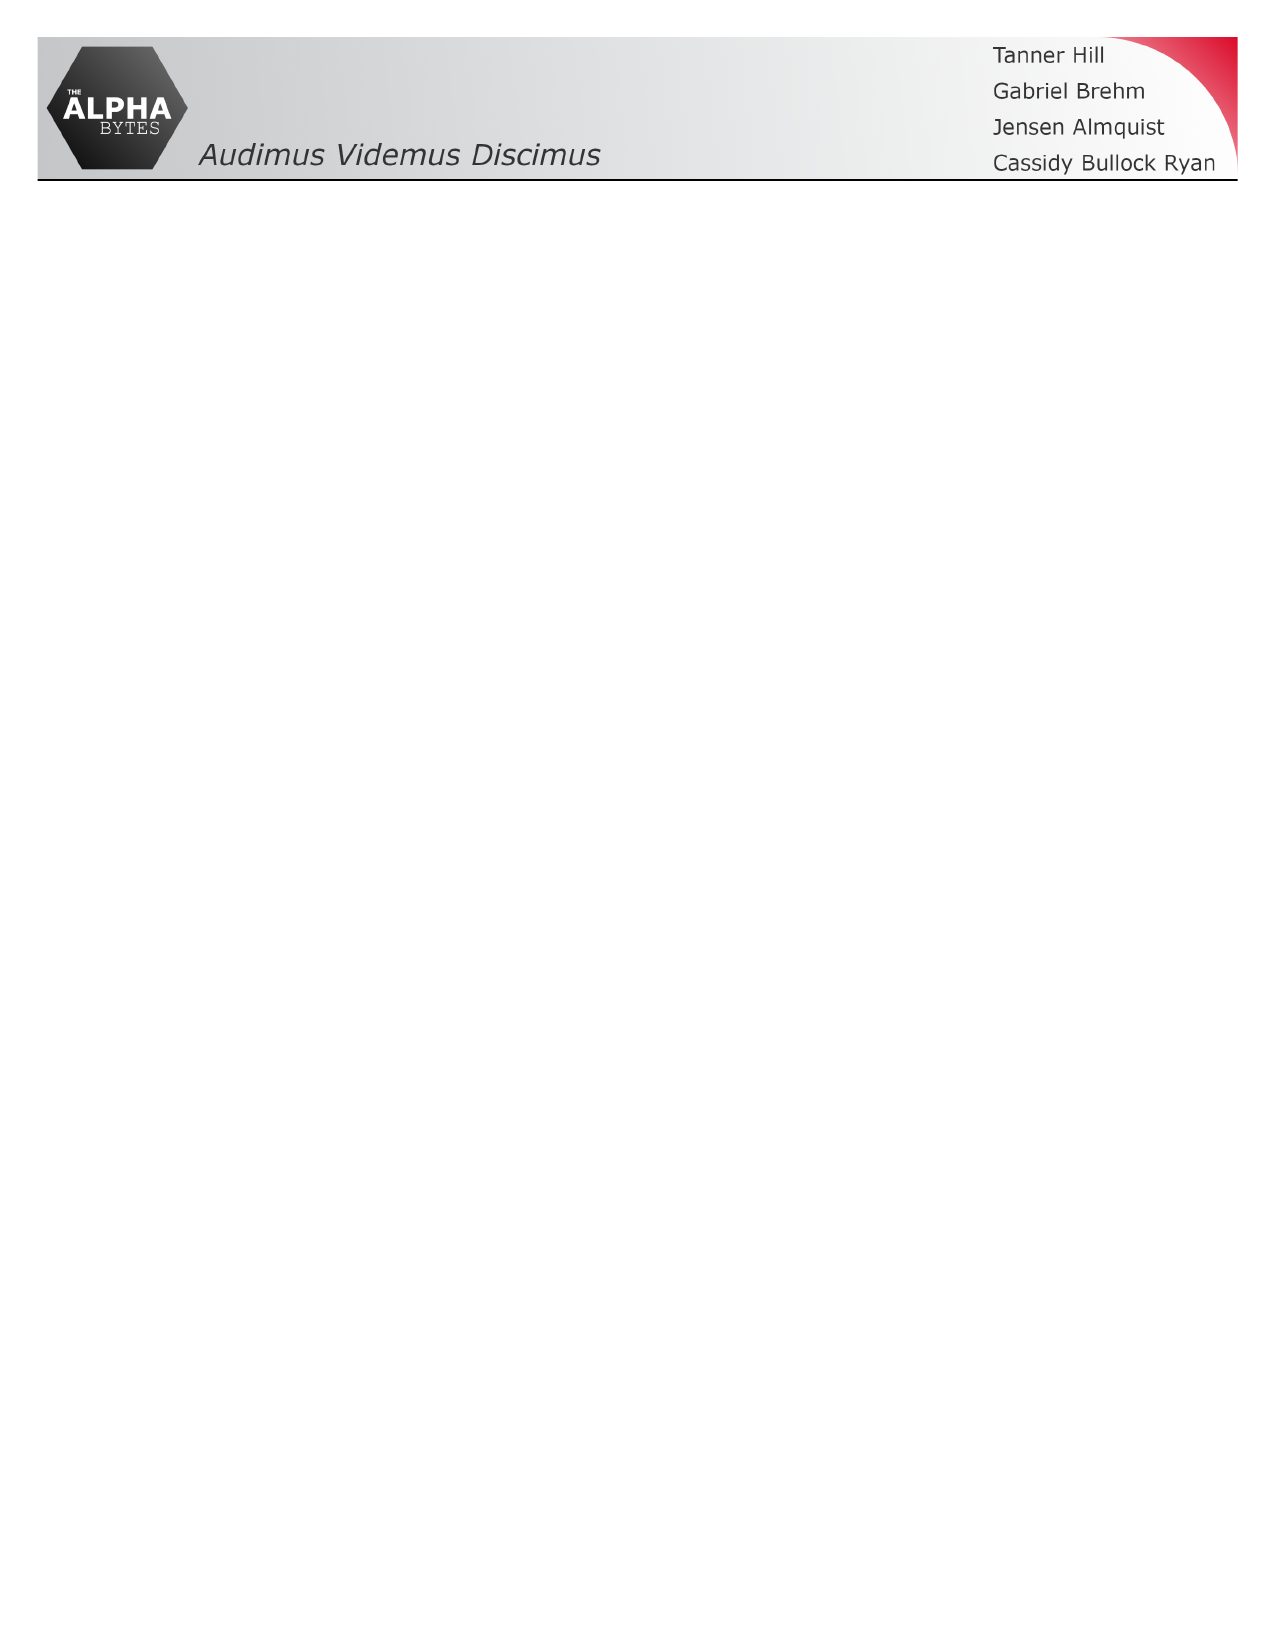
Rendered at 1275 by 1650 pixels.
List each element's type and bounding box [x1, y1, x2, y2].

picture [37, 37, 1238, 181]
